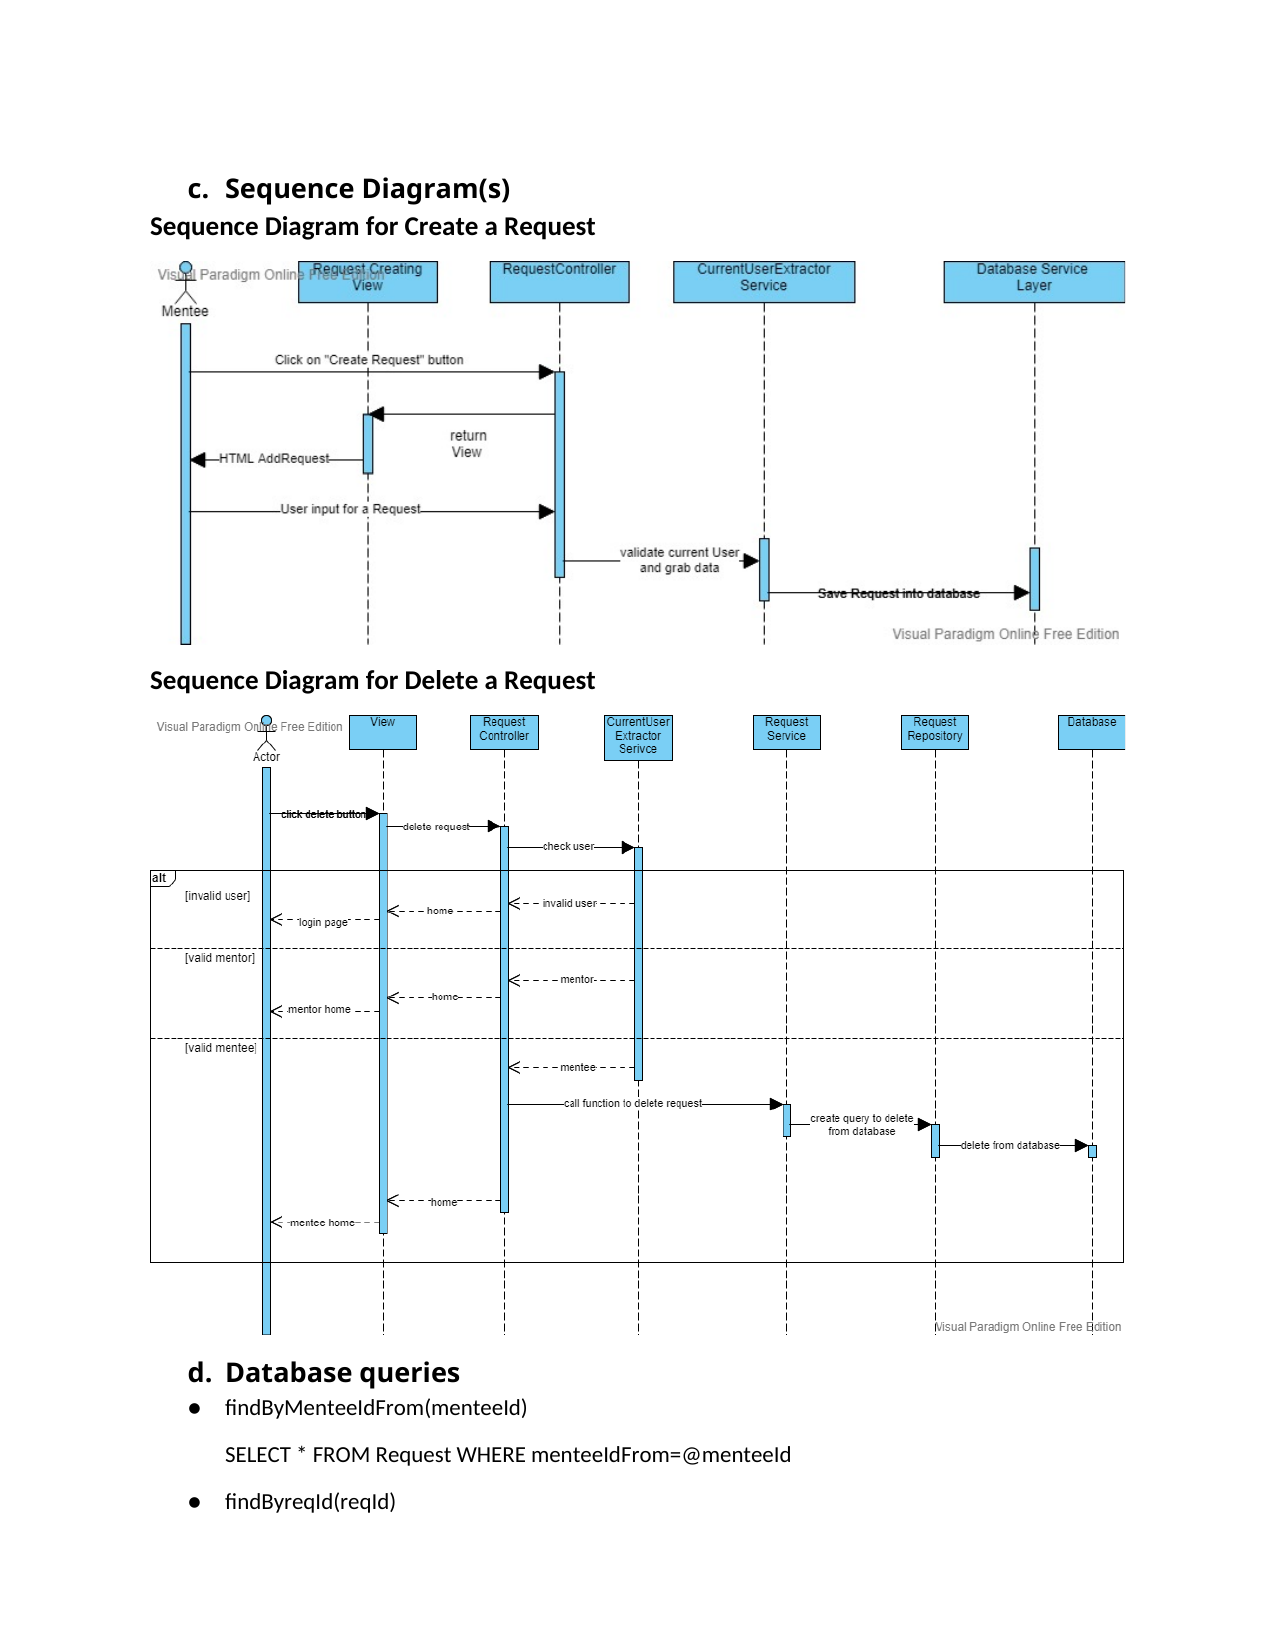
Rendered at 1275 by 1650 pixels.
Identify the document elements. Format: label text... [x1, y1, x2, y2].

picture [150, 715, 1125, 1335]
list findByreqId(reqId) [187, 1487, 1125, 1515]
list findByMenteeIdFrom(menteeId) [187, 1393, 1125, 1421]
subtitle Database queries [187, 1353, 1125, 1390]
text Sequence Diagram for Create a Request [150, 209, 1125, 242]
text SELECT * FROM Request WHERE menteeIdFrom=@menteeId [225, 1440, 1125, 1468]
text Sequence Diagram for Delete a Request [150, 663, 1125, 696]
subtitle Sequence Diagram(s) [187, 169, 1125, 206]
picture [150, 261, 1125, 645]
